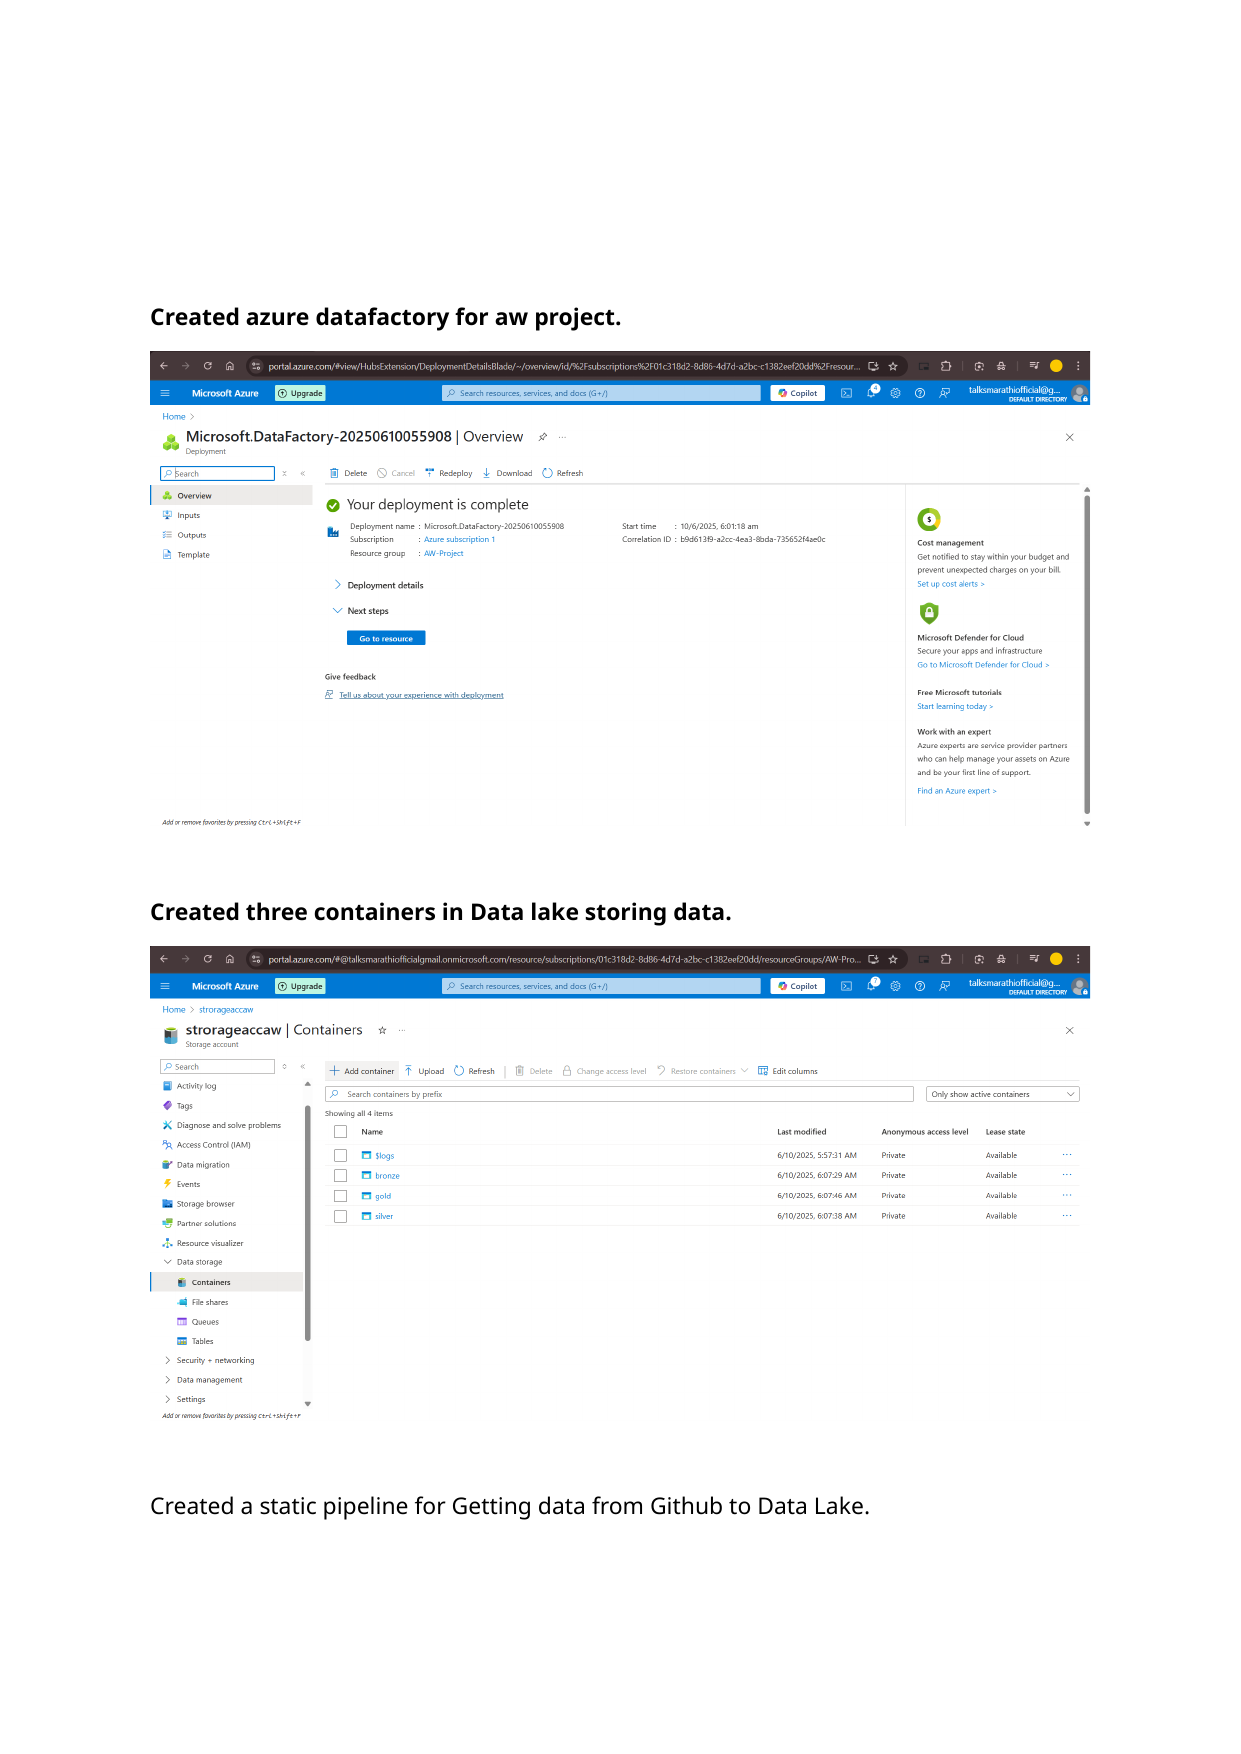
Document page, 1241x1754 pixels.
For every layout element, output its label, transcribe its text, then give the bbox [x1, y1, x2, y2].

text Created azure datafactory for aw project. [150, 301, 1090, 332]
picture [150, 946, 1091, 1421]
text Created three containers in Data lake storing data. [150, 896, 1090, 927]
picture [150, 351, 1091, 826]
text Created a static pipeline for Getting data from Github to Data Lake. [150, 1490, 1090, 1522]
